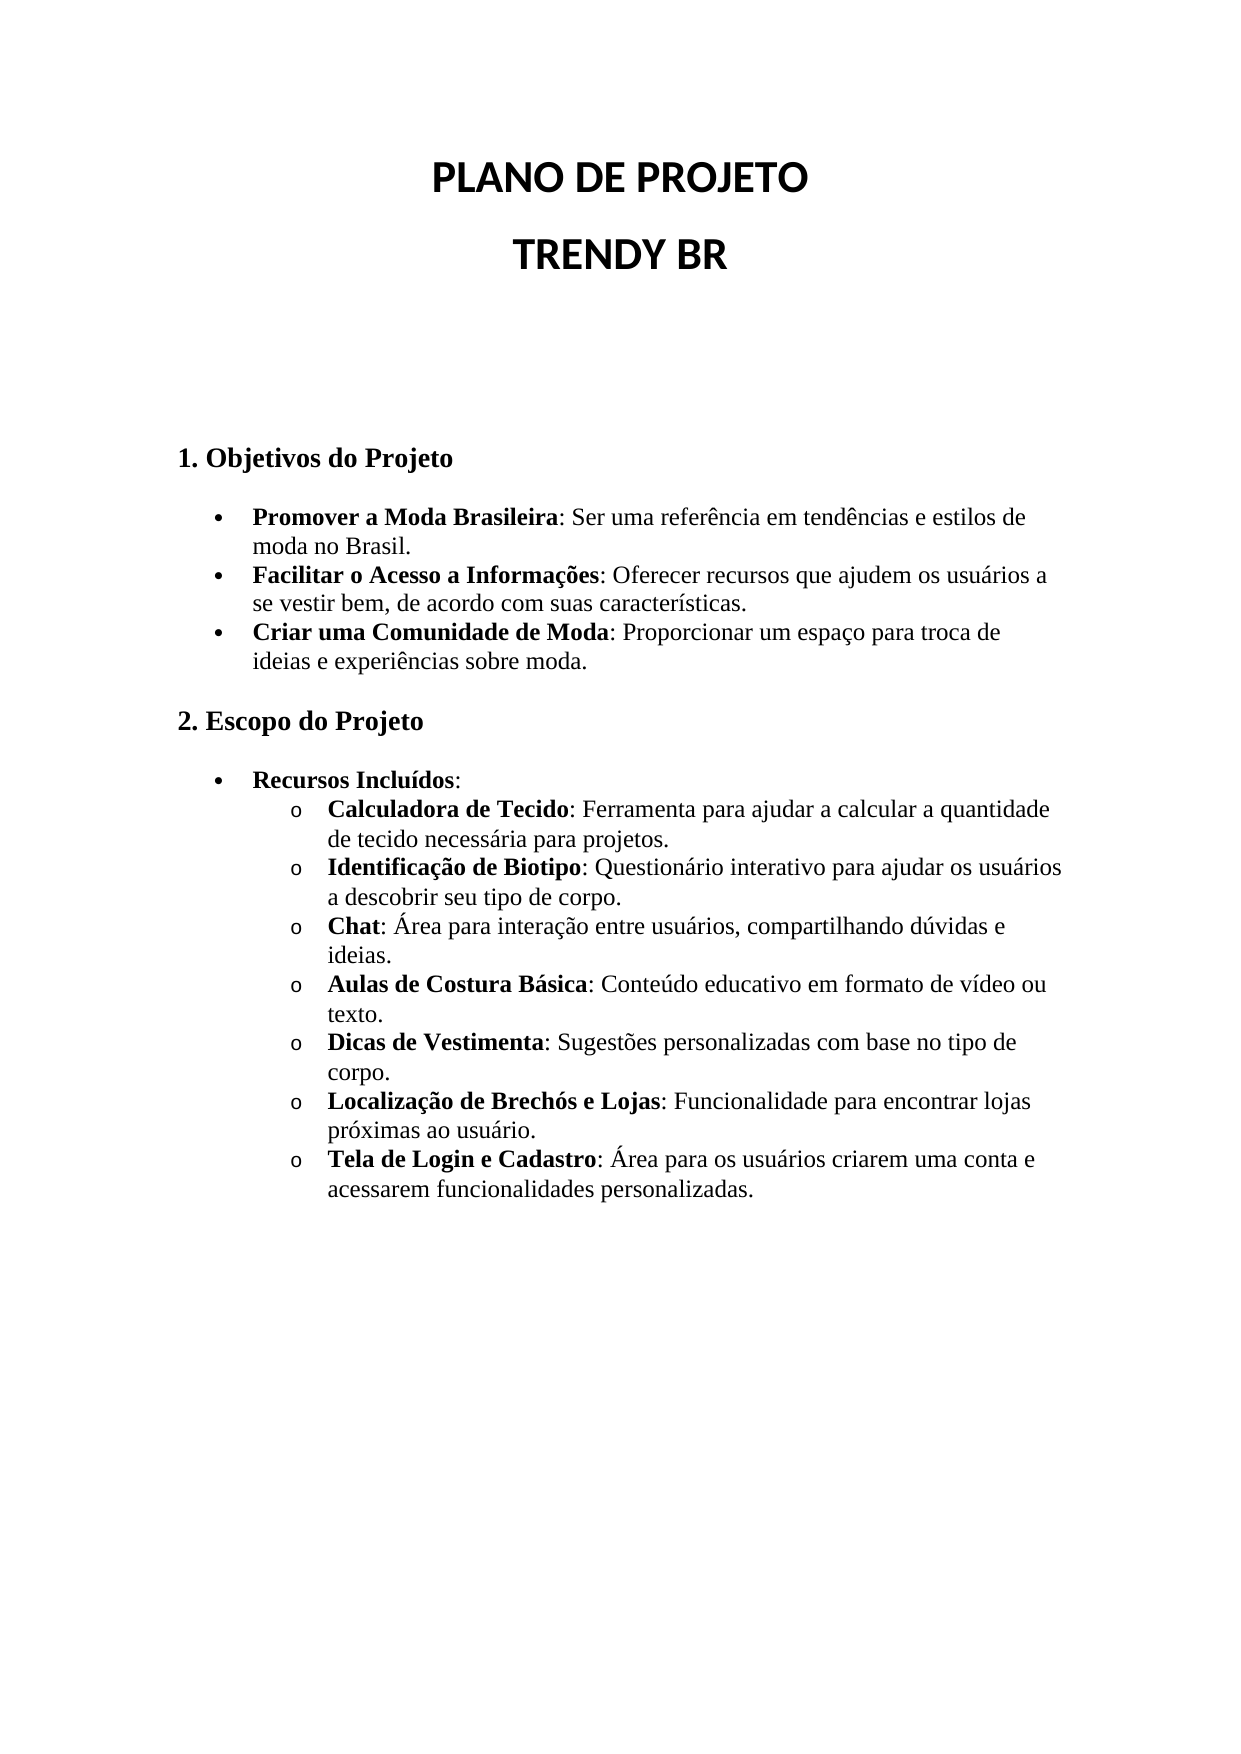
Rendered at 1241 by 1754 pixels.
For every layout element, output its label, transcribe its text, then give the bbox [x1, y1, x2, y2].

list Criar uma Comunidade de Moda: Proporcionar um espaço para troca de ideias e experiências sobre moda. [215, 617, 1063, 675]
list Identificação de Biotipo: Questionário interativo para ajudar os usuários a descobrir seu tipo de corpo. [290, 852, 1063, 911]
text PLANO DE PROJETO [177, 148, 1063, 203]
list Facilitar o Acesso a Informações: Oferecer recursos que ajudem os usuários a se vestir bem, de acordo com suas características. [215, 560, 1063, 617]
list Calculadora de Tecido: Ferramenta para ajudar a calcular a quantidade de tecido necessária para projetos. [290, 794, 1063, 852]
list Dicas de Vestimenta: Sugestões personalizadas com base no tipo de corpo. [290, 1027, 1063, 1086]
list Aulas de Costura Básica: Conteúdo educativo em formato de vídeo ou texto. [290, 969, 1063, 1027]
text TRENDY BR [177, 224, 1063, 281]
text 1. Objetivos do Projeto [177, 441, 1063, 473]
list Chat: Área para interação entre usuários, compartilhando dúvidas e ideias. [290, 911, 1063, 969]
text 2. Escopo do Projeto [177, 704, 1063, 736]
list Tela de Login e Cadastro: Área para os usuários criarem uma conta e acessarem funcionalidades personalizadas. [290, 1144, 1063, 1202]
list Promover a Moda Brasileira: Ser uma referência em tendências e estilos de moda no Brasil. [215, 502, 1063, 560]
list Localização de Brechós e Lojas: Funcionalidade para encontrar lojas próximas ao usuário. [290, 1086, 1063, 1144]
list Recursos Incluídos: [215, 765, 1063, 794]
